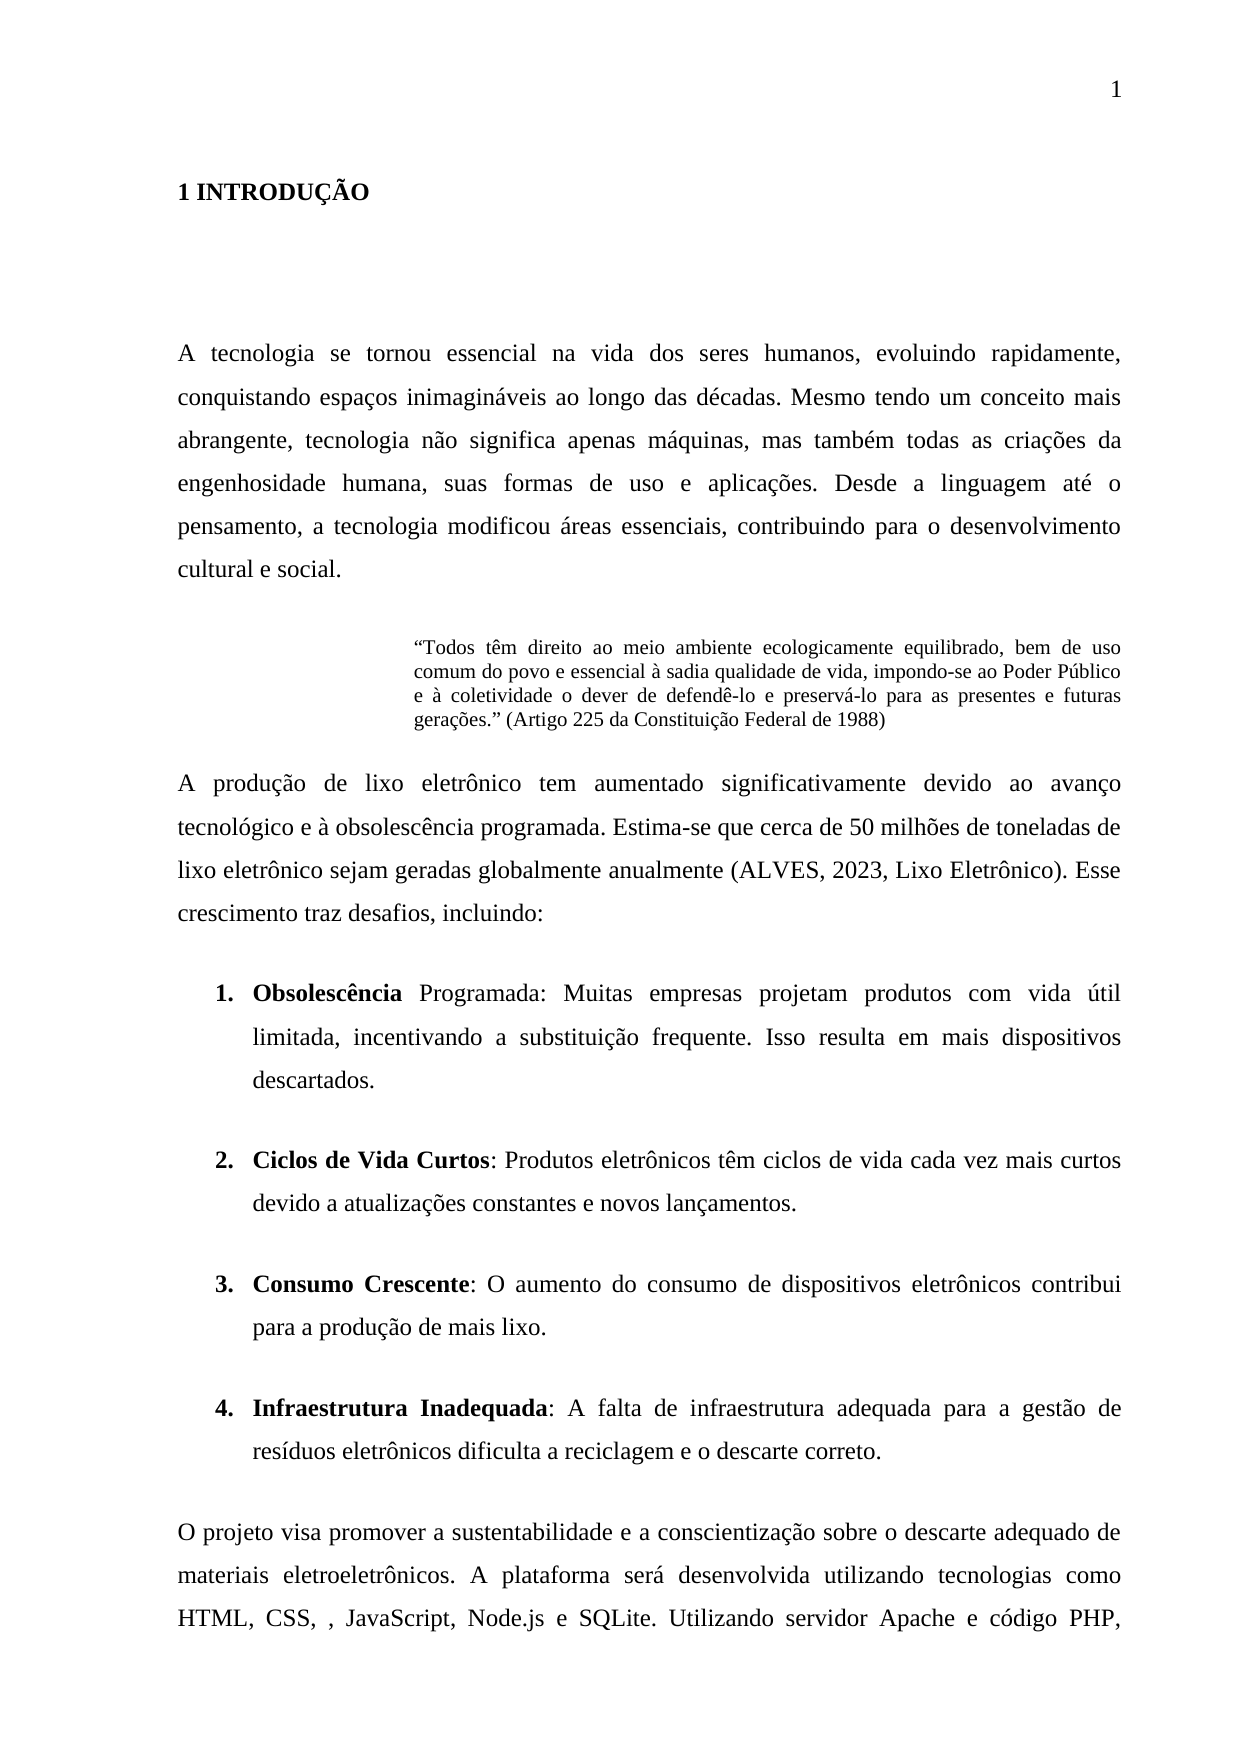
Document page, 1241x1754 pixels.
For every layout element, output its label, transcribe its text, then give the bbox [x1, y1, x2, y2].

text A produção de lixo eletrônico tem aumentado significativamente devido ao avanço tecnológico e à obsolescência programada. Estima-se que cerca de 50 milhões de toneladas de lixo eletrônico sejam geradas globalmente anualmente (ALVES, 2023, Lixo Eletrônico). Esse crescimento traz desafios, incluindo: [177, 768, 1122, 927]
list Ciclos de Vida Curtos: Produtos eletrônicos têm ciclos de vida cada vez mais curtos devido a atualizações constantes e novos lançamentos. [215, 1145, 1122, 1217]
list Infraestrutura Inadequada: A falta de infraestrutura adequada para a gestão de resíduos eletrônicos dificulta a reciclagem e o descarte correto. [215, 1393, 1122, 1465]
text 1 Introdução [177, 177, 1122, 206]
text A tecnologia se tornou essencial na vida dos seres humanos, evoluindo rapidamente, conquistando espaços inimagináveis ao longo das décadas. Mesmo tendo um conceito mais abrangente, tecnologia não significa apenas máquinas, mas também todas as criações da engenhosidade humana, suas formas de uso e aplicações. Desde a linguagem até o pensamento, a tecnologia modificou áreas essenciais, contribuindo para o desenvolvimento cultural e social. [177, 338, 1122, 583]
list Consumo Crescente: O aumento do consumo de dispositivos eletrônicos contribui para a produção de mais lixo. [215, 1269, 1122, 1341]
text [177, 1517, 1122, 1632]
list Obsolescência Programada: Muitas empresas projetam produtos com vida útil limitada, incentivando a substituição frequente. Isso resulta em mais dispositivos descartados. [215, 978, 1122, 1093]
text “Todos têm direito ao meio ambiente ecologicamente equilibrado, bem de uso comum do povo e essencial à sadia qualidade de vida, impondo-se ao Poder Público e à coletividade o dever de defendê-lo e preservá-lo para as presentes e futuras gerações.” (Artigo 225 da Constituição Federal de 1988) [413, 635, 1122, 731]
